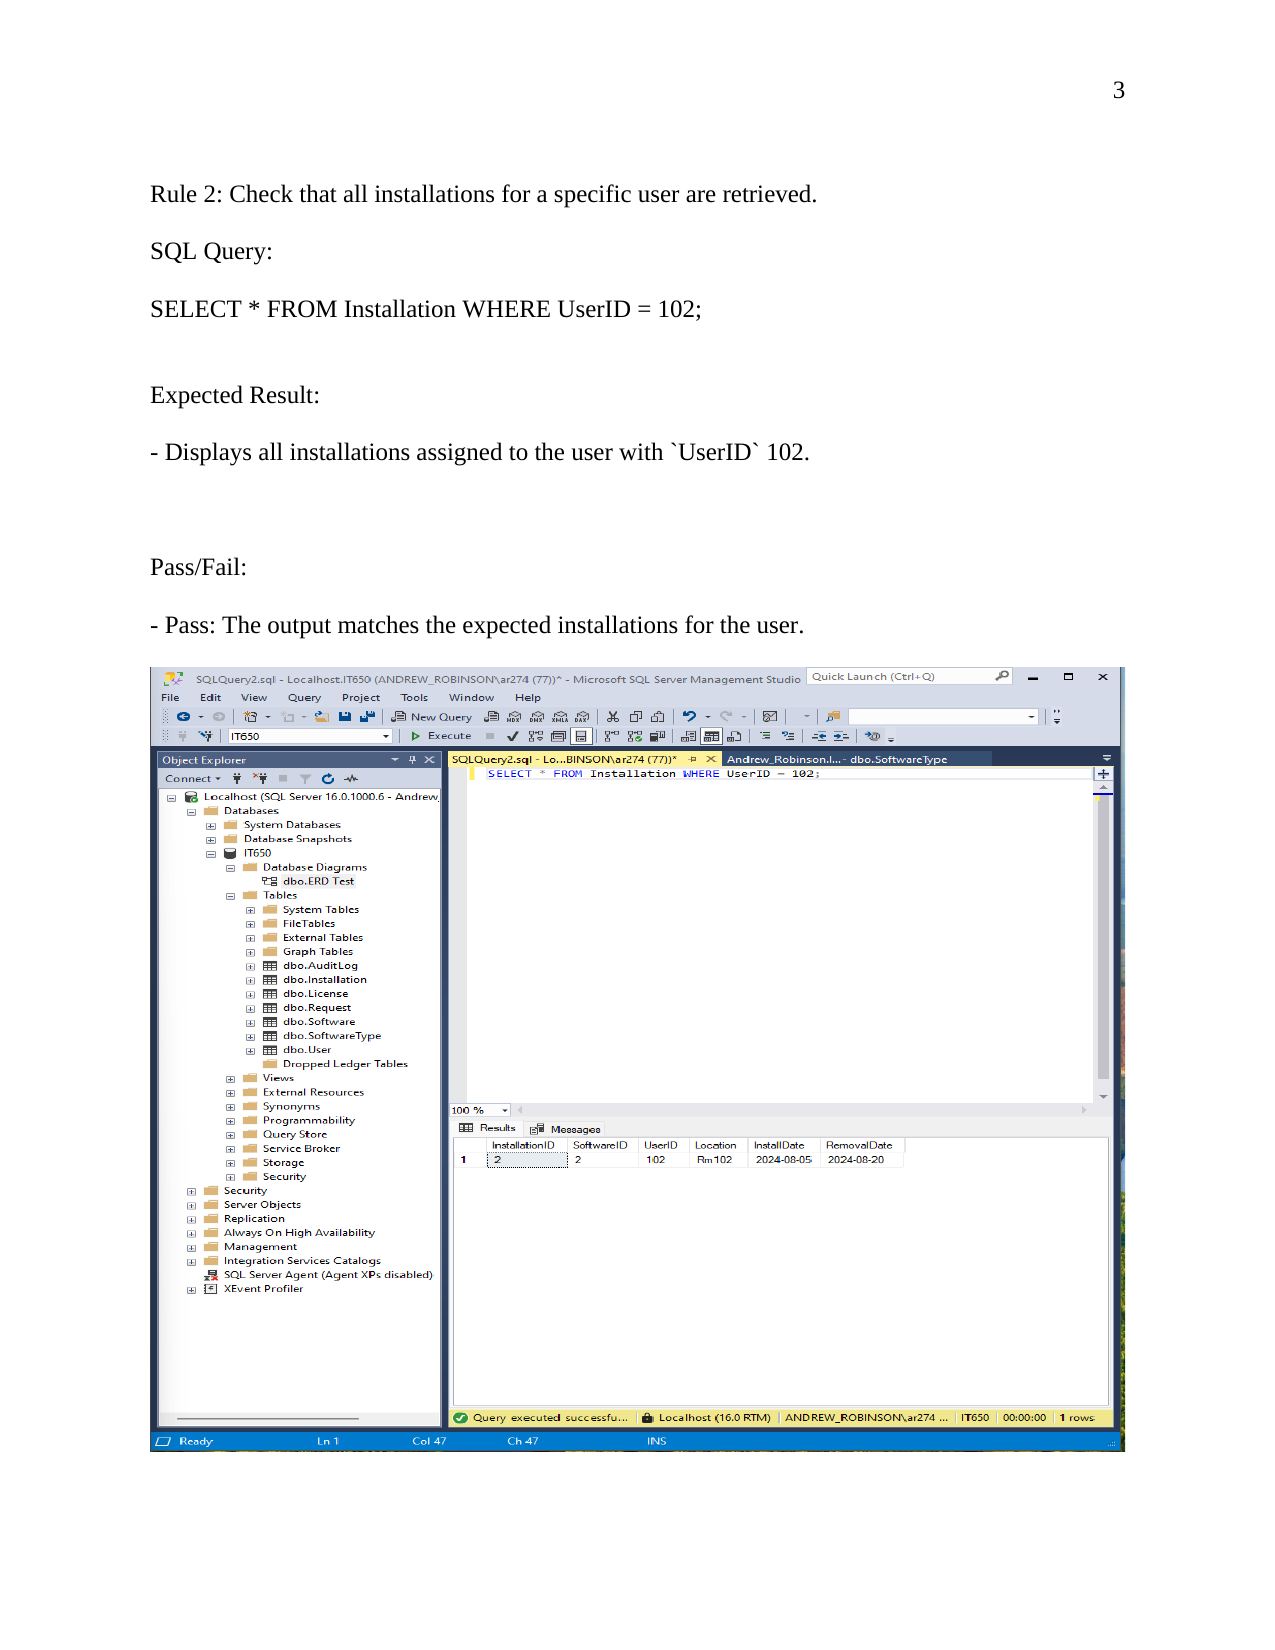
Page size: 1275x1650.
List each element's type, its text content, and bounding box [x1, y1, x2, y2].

text - Pass: The output matches the expected installations for the user. [150, 610, 1125, 639]
text - Displays all installations assigned to the user with `UserID` 102. [150, 437, 1125, 466]
text SELECT * FROM Installation WHERE UserID = 102; [150, 294, 1125, 322]
text Pass/Fail: [150, 552, 1125, 581]
picture [150, 667, 1125, 1452]
text SQL Query: [150, 236, 1125, 265]
text Expected Result: [150, 380, 1125, 409]
text Rule 2: Check that all installations for a specific user are retrieved. [150, 179, 1125, 207]
